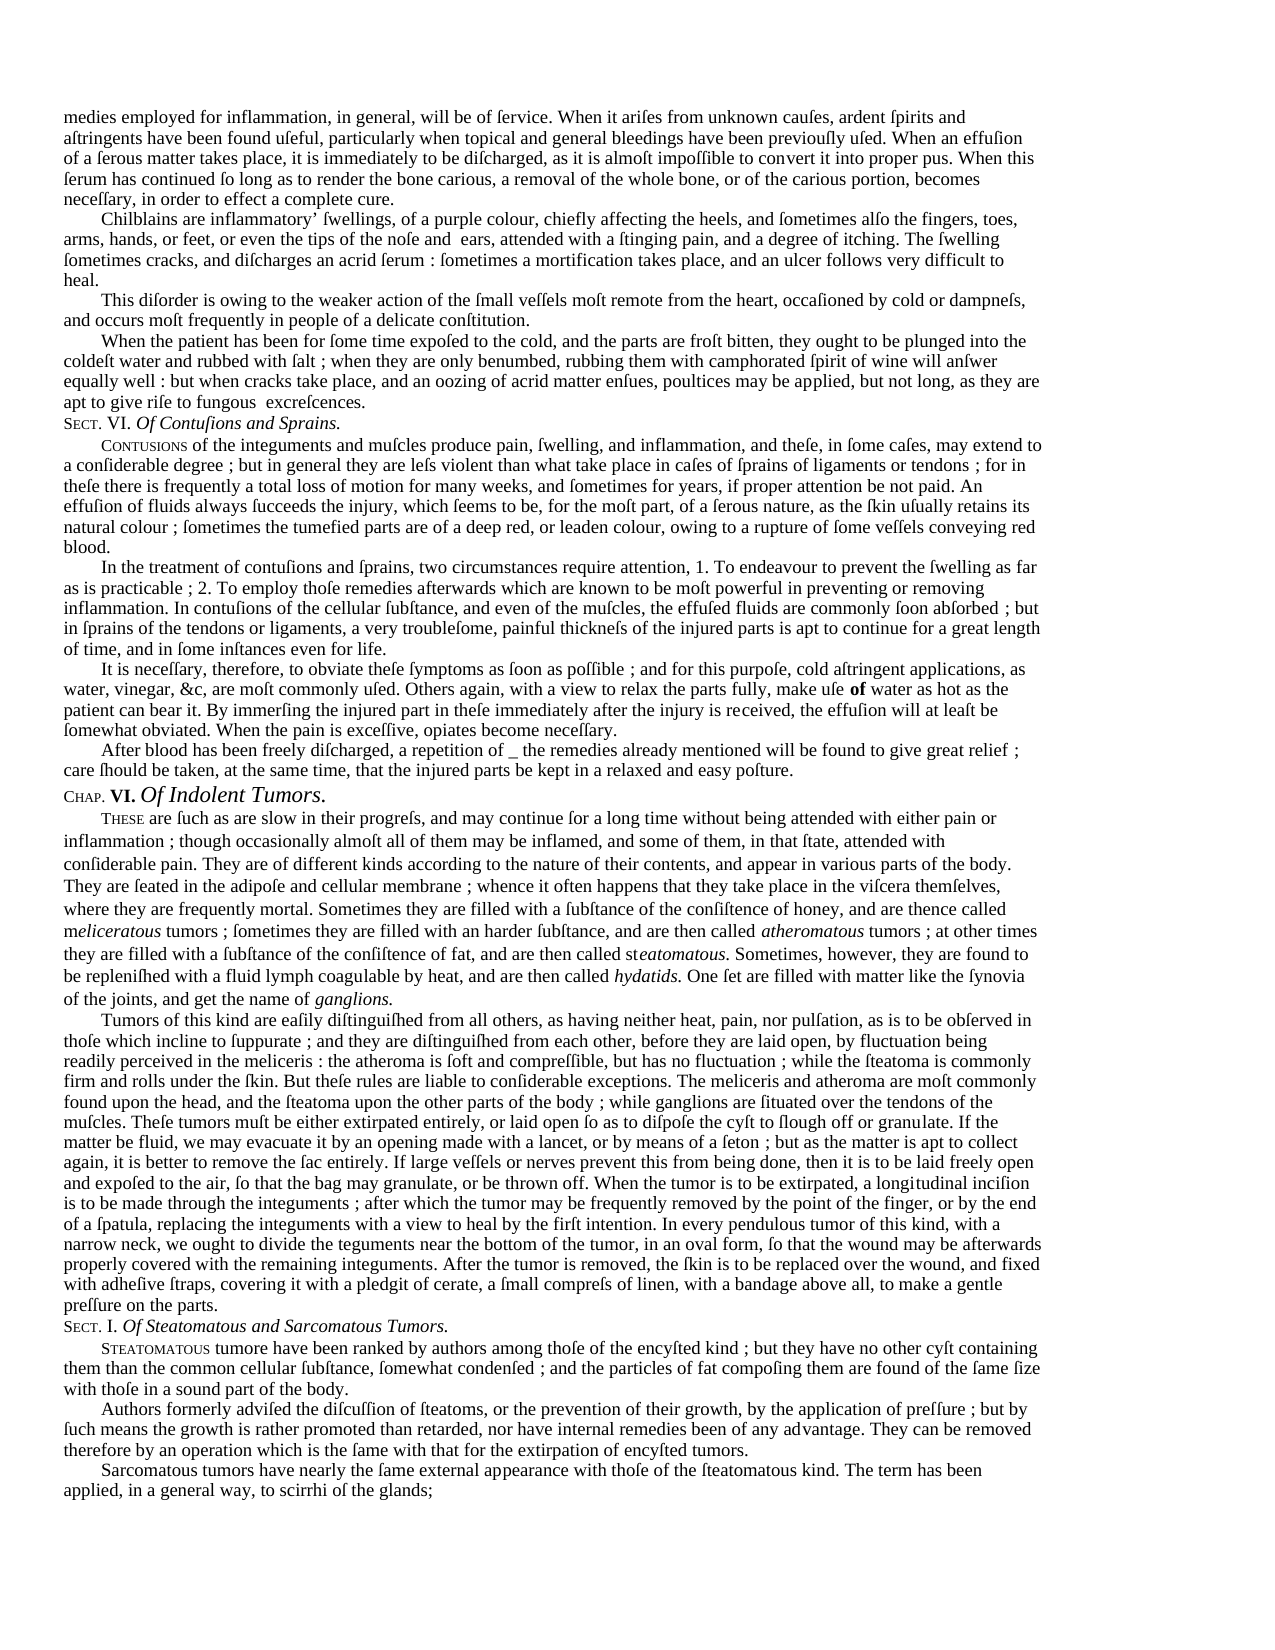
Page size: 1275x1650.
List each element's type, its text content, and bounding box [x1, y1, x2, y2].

text Sect. VI. Of Contuſions and Sprains. [63, 412, 1043, 434]
text medies employed for inflammation, in general, will be of ſervice. When it ariſes from unknown cauſes, ardent ſpirits and aſtringents have been found uſeful, particularly when topical and general bleedings have been previouſly uſed. When an effuſion of a ſerous matter takes place, it is immediately to be diſcharged, as it is almoſt impoſſible to convert it into proper pus. When this ſerum has continued ſo long as to render the bone carious, a removal of the whole bone, or of the carious portion, becomes neceſſary, in order to effect a complete cure. [63, 108, 1043, 209]
text Sarcomatous tumors have nearly the ſame external appearance with thoſe of the ſteatomatous kind. The term has been applied, in a general way, to scirrhi oſ the glands; [63, 1460, 1043, 1501]
text In the treatment of contuſions and ſprains, two circumstances require attention, 1. To endeavour to prevent the ſwelling as far as is practicable ; 2. To employ thoſe remedies afterwards which are known to be moſt powerful in preventing or removing inflammation. In contuſions of the cellular ſubſtance, and even of the muſcles, the effuſed fluids are commonly ſoon abſorbed ; but in ſprains of the tendons or ligaments, a very troubleſome, painful thickneſs of the injured parts is apt to continue for a great length of time, and in ſome inſtances even for life. [63, 558, 1043, 659]
text After blood has been freely diſcharged, a repetition of _ the remedies already mentioned will be found to give great relief ; care ſhould be taken, at the same time, that the injured parts be kept in a relaxed and easy poſture. [63, 740, 1043, 781]
text It is neceſſary, therefore, to obviate theſe ſymptoms as ſoon as poſſible ; and for this purpoſe, cold aſtringent applications, as water, vinegar, &c, are moſt commonly uſed. Others again, with a view to relax the parts fully, make uſe of water as hot as the patient can bear it. By immerſing the injured part in theſe immediately after the injury is received, the effuſion will at leaſt be ſomewhat obviated. When the pain is exceſſive, opiates become neceſſary. [63, 659, 1043, 740]
text Steatomatous tumore have been ranked by authors among thoſe of the encyſted kind ; but they have no other cyſt containing them than the common cellular ſubſtance, ſomewhat condenſed ; and the particles of fat compoſing them are found of the ſame ſize with thoſe in a sound part of the body. [63, 1338, 1043, 1399]
text Authors formerly adviſed the diſcuſſion of ſteatoms, or the prevention of their growth, by the application of preſſure ; but by ſuch means the growth is rather promoted than retarded, nor have internal remedies been of any advantage. They can be removed therefore by an operation which is the ſame with that for the extirpation of encyſted tumors. [63, 1399, 1043, 1460]
text Tumors of this kind are eaſily diſtinguiſhed from all others, as having neither heat, pain, nor pulſation, as is to be obſerved in thoſe which incline to ſuppurate ; and they are diſtinguiſhed from each other, before they are laid open, by fluctuation being readily perceived in the meliceris : the atheroma is ſoft and compreſſible, but has no fluctuation ; while the ſteatoma is commonly firm and rolls under the ſkin. But theſe rules are liable to conſiderable exceptions. The meliceris and atheroma are moſt commonly found upon the head, and the ſteatoma upon the other parts of the body ; while ganglions are ſituated over the tendons of the muſcles. Theſe tumors muſt be either extirpated entirely, or laid open ſo as to diſpoſe the cyſt to ſlough off or granulate. If the matter be fluid, we may evacuate it by an opening made with a lancet, or by means of a ſeton ; but as the matter is apt to collect again, it is better to remove the ſac entirely. If large veſſels or nerves prevent this from being done, then it is to be laid freely open and expoſed to the air, ſo that the bag may granulate, or be thrown off. When the tumor is to be extirpated, a longitudinal inciſion is to be made through the integuments ; after which the tumor may be frequently removed by the point of the finger, or by the end of a ſpatula, replacing the integuments with a view to heal by the firſt intention. In every pendulous tumor of this kind, with a narrow neck, we ought to divide the teguments near the bottom of the tumor, in an oval form, ſo that the wound may be afterwards properly covered with the remaining integuments. After the tumor is removed, the ſkin is to be replaced over the wound, and fixed with adheſive ſtraps, covering it with a pledgit of cerate, a ſmall compreſs of linen, with a bandage above all, to make a gentle preſſure on the parts. [63, 1011, 1043, 1315]
text Contusions of the integuments and muſcles produce pain, ſwelling, and inflammation, and theſe, in ſome caſes, may extend to a conſiderable degree ; but in general they are leſs violent than what take place in caſes of ſprains of ligaments or tendons ; for in theſe there is frequently a total loss of motion for many weeks, and ſometimes for years, if proper attention be not paid. An effuſion of fluids always ſucceeds the injury, which ſeems to be, for the moſt part, of a ſerous nature, as the ſkin uſually retains its natural colour ; ſometimes the tumefied parts are of a deep red, or leaden colour, owing to a rupture of ſome veſſels conveying red blood. [63, 435, 1043, 558]
text Sect. I. Of Steatomatous and Sarcomatous Tumors. [63, 1315, 1043, 1337]
text When the patient has been for ſome time expoſed to the cold, and the parts are froſt bitten, they ought to be plunged into the coldeſt water and rubbed with ſalt ; when they are only benumbed, rubbing them with camphorated ſpirit of wine will anſwer equally well : but when cracks take place, and an oozing of acrid matter enſues, poultices may be applied, but not long, as they are apt to give riſe to fungous excreſcences. [63, 331, 1043, 412]
text These are ſuch as are slow in their progreſs, and may continue ſor a long time without being attended with either pain or inflammation ; though occasionally almoſt all of them may be inflamed, and some of them, in that ſtate, attended with conſiderable pain. They are of different kinds according to the nature of their contents, and appear in various parts of the body. They are ſeated in the adipoſe and cellular membrane ; whence it often happens that they take place in the viſcera themſelves, where they are frequently mortal. Sometimes they are filled with a ſubſtance of the conſiſtence of honey, and are thence called meliceratous tumors ; ſometimes they are filled with an harder ſubſtance, and are then called atheromatous tumors ; at other times they are filled with a ſubſtance of the conſiſtence of fat, and are then called steatomatous. Sometimes, however, they are found to be repleniſhed with a fluid lymph coagulable by heat, and are then called hydatids. One ſet are filled with matter like the ſynovia of the joints, and get the name of ganglions. [63, 807, 1043, 1009]
text This diſorder is owing to the weaker action of the ſmall veſſels moſt remote from the heart, occaſioned by cold or dampneſs, and occurs moſt frequently in people of a delicate conſtitution. [63, 290, 1043, 331]
text Chilblains are inflammatory’ ſwellings, of a purple colour, chiefly affecting the heels, and ſometimes alſo the fingers, toes, arms, hands, or feet, or even the tips of the noſe and ears, attended with a ſtinging pain, and a degree of itching. The ſwelling ſometimes cracks, and diſcharges an acrid ſerum : ſometimes a mortification takes place, and an ulcer follows very difficult to heal. [63, 209, 1043, 290]
subtitle Chap. VI. Of Indolent Tumors. [63, 781, 1043, 807]
